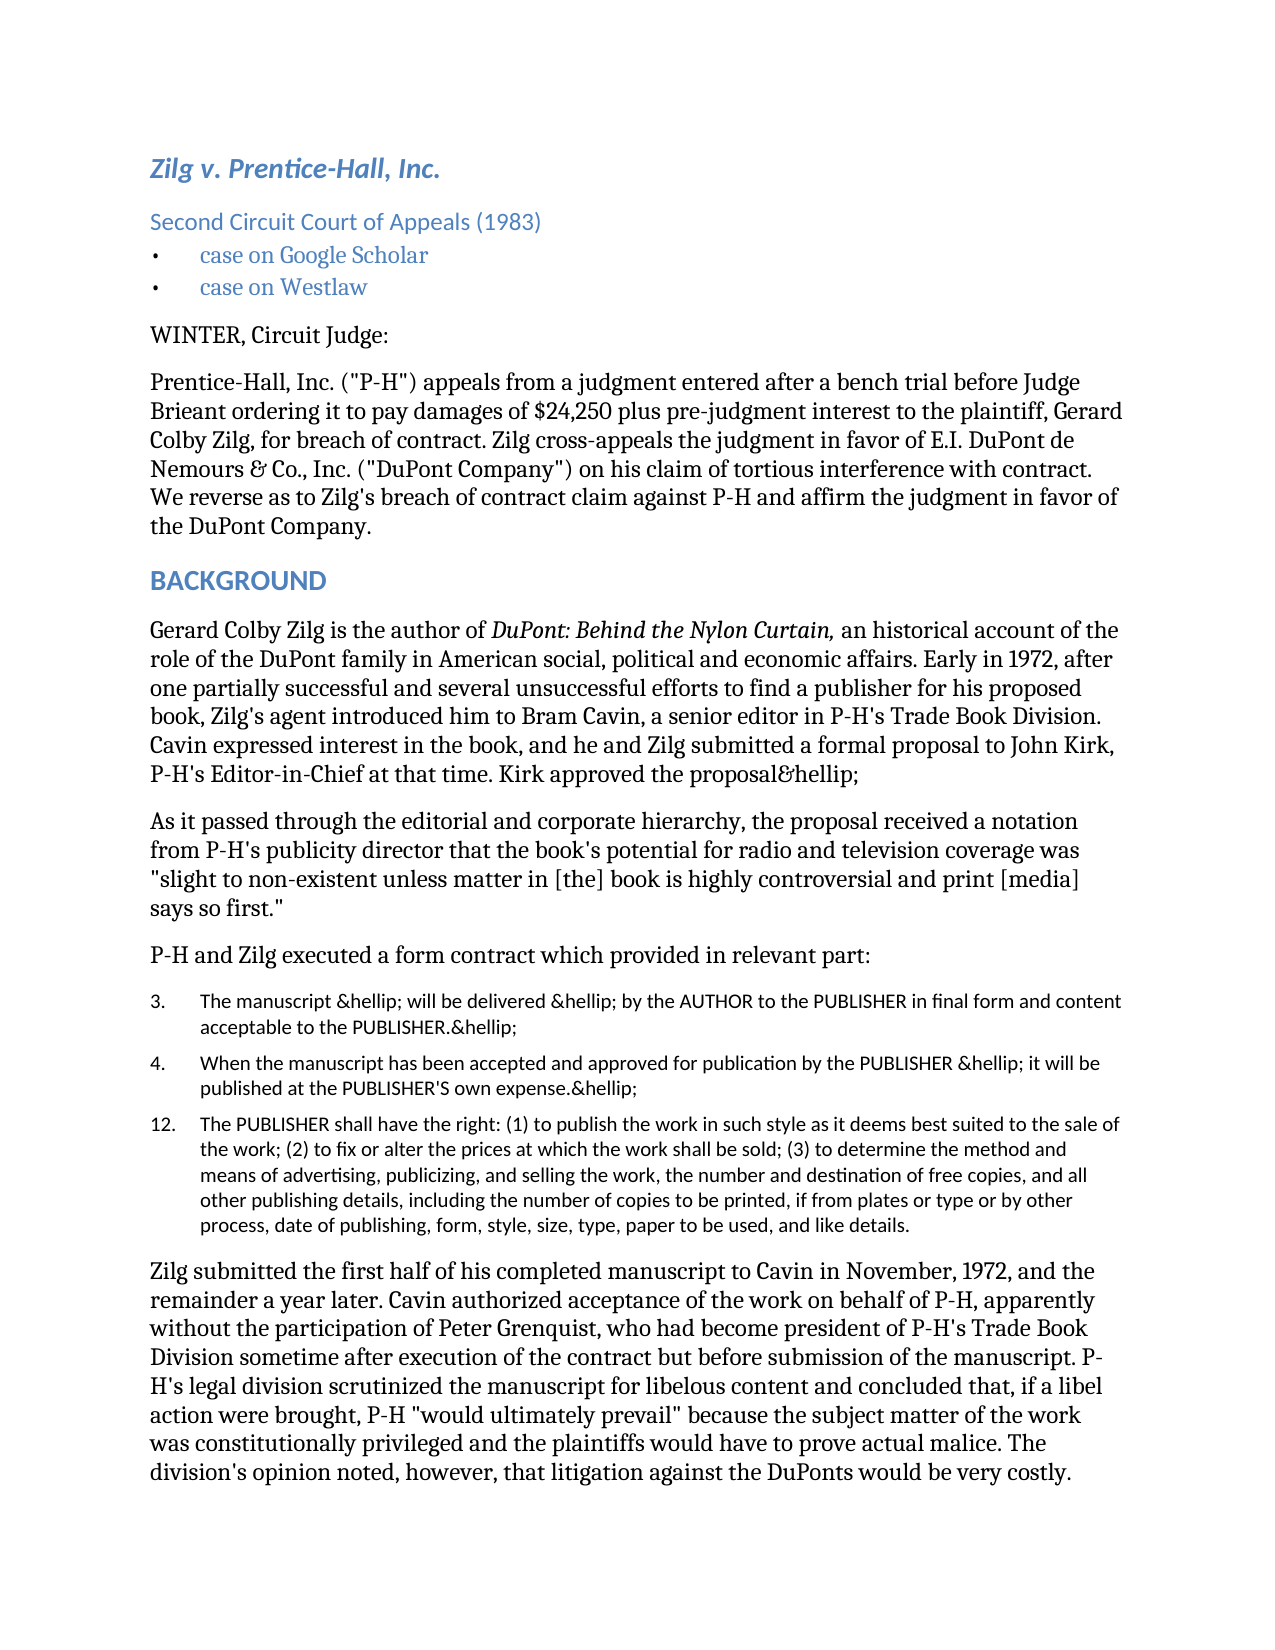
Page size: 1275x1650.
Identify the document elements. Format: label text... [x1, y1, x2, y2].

text WINTER, Circuit Judge: [150, 321, 1125, 349]
list When the manuscript has been accepted and approved for publication by the PUBLISHER &hellip; it will be published at the PUBLISHER'S own expense.&hellip; [150, 1050, 1125, 1101]
text Gerard Colby Zilg is the author of DuPont: Behind the Nylon Curtain, an historical account of the role of the DuPont family in American social, political and economic affairs. Early in 1972, after one partially successful and several unsuccessful efforts to find a publisher for his proposed book, Zilg's agent introduced him to Bram Cavin, a senior editor in P-H's Trade Book Division. Cavin expressed interest in the book, and he and Zilg submitted a formal proposal to John Kirk, P-H's Editor-in-Chief at that time. Kirk approved the proposal&hellip; [150, 616, 1125, 788]
list case on Google Scholar [150, 241, 1125, 269]
text P-H and Zilg executed a form contract which provided in relevant part: [150, 941, 1125, 970]
list case on Westlaw [150, 273, 1125, 302]
subtitle Second Circuit Court of Appeals (1983) [150, 206, 1125, 237]
text Zilg submitted the first half of his completed manuscript to Cavin in November, 1972, and the remainder a year later. Cavin authorized acceptance of the work on behalf of P-H, apparently without the participation of Peter Grenquist, who had become president of P-H's Trade Book Division sometime after execution of the contract but before submission of the manuscript. P-H's legal division scrutinized the manuscript for libelous content and concluded that, if a libel action were brought, P-H "would ultimately prevail" because the subject matter of the work was constitutionally privileged and the plaintiffs would have to prove actual malice. The division's opinion noted, however, that litigation against the DuPonts would be very costly. [150, 1257, 1125, 1487]
text Prentice-Hall, Inc. ("P-H") appeals from a judgment entered after a bench trial before Judge Brieant ordering it to pay damages of $24,250 plus pre-judgment interest to the plaintiff, Gerard Colby Zilg, for breach of contract. Zilg cross-appeals the judgment in favor of E.I. DuPont de Nemours & Co., Inc. ("DuPont Company") on his claim of tortious interference with contract. We reverse as to Zilg's breach of contract claim against P-H and affirm the judgment in favor of the DuPont Company. [150, 368, 1125, 541]
text As it passed through the editorial and corporate hierarchy, the proposal received a notation from P-H's publicity director that the book's potential for radio and television coverage was "slight to non-existent unless matter in [the] book is highly controversial and print [media] says so first." [150, 807, 1125, 922]
subtitle Zilg v. Prentice-Hall, Inc. [150, 150, 1125, 186]
list The manuscript &hellip; will be delivered &hellip; by the AUTHOR to the PUBLISHER in final form and content acceptable to the PUBLISHER.&hellip; [150, 988, 1125, 1039]
list The PUBLISHER shall have the right: (1) to publish the work in such style as it deems best suited to the sale of the work; (2) to fix or alter the prices at which the work shall be sold; (3) to determine the method and means of advertising, publicizing, and selling the work, the number and destination of free copies, and all other publishing details, including the number of copies to be printed, if from plates or type or by other process, date of publishing, form, style, size, type, paper to be used, and like details. [150, 1111, 1125, 1238]
subtitle BACKGROUND [150, 562, 1125, 597]
